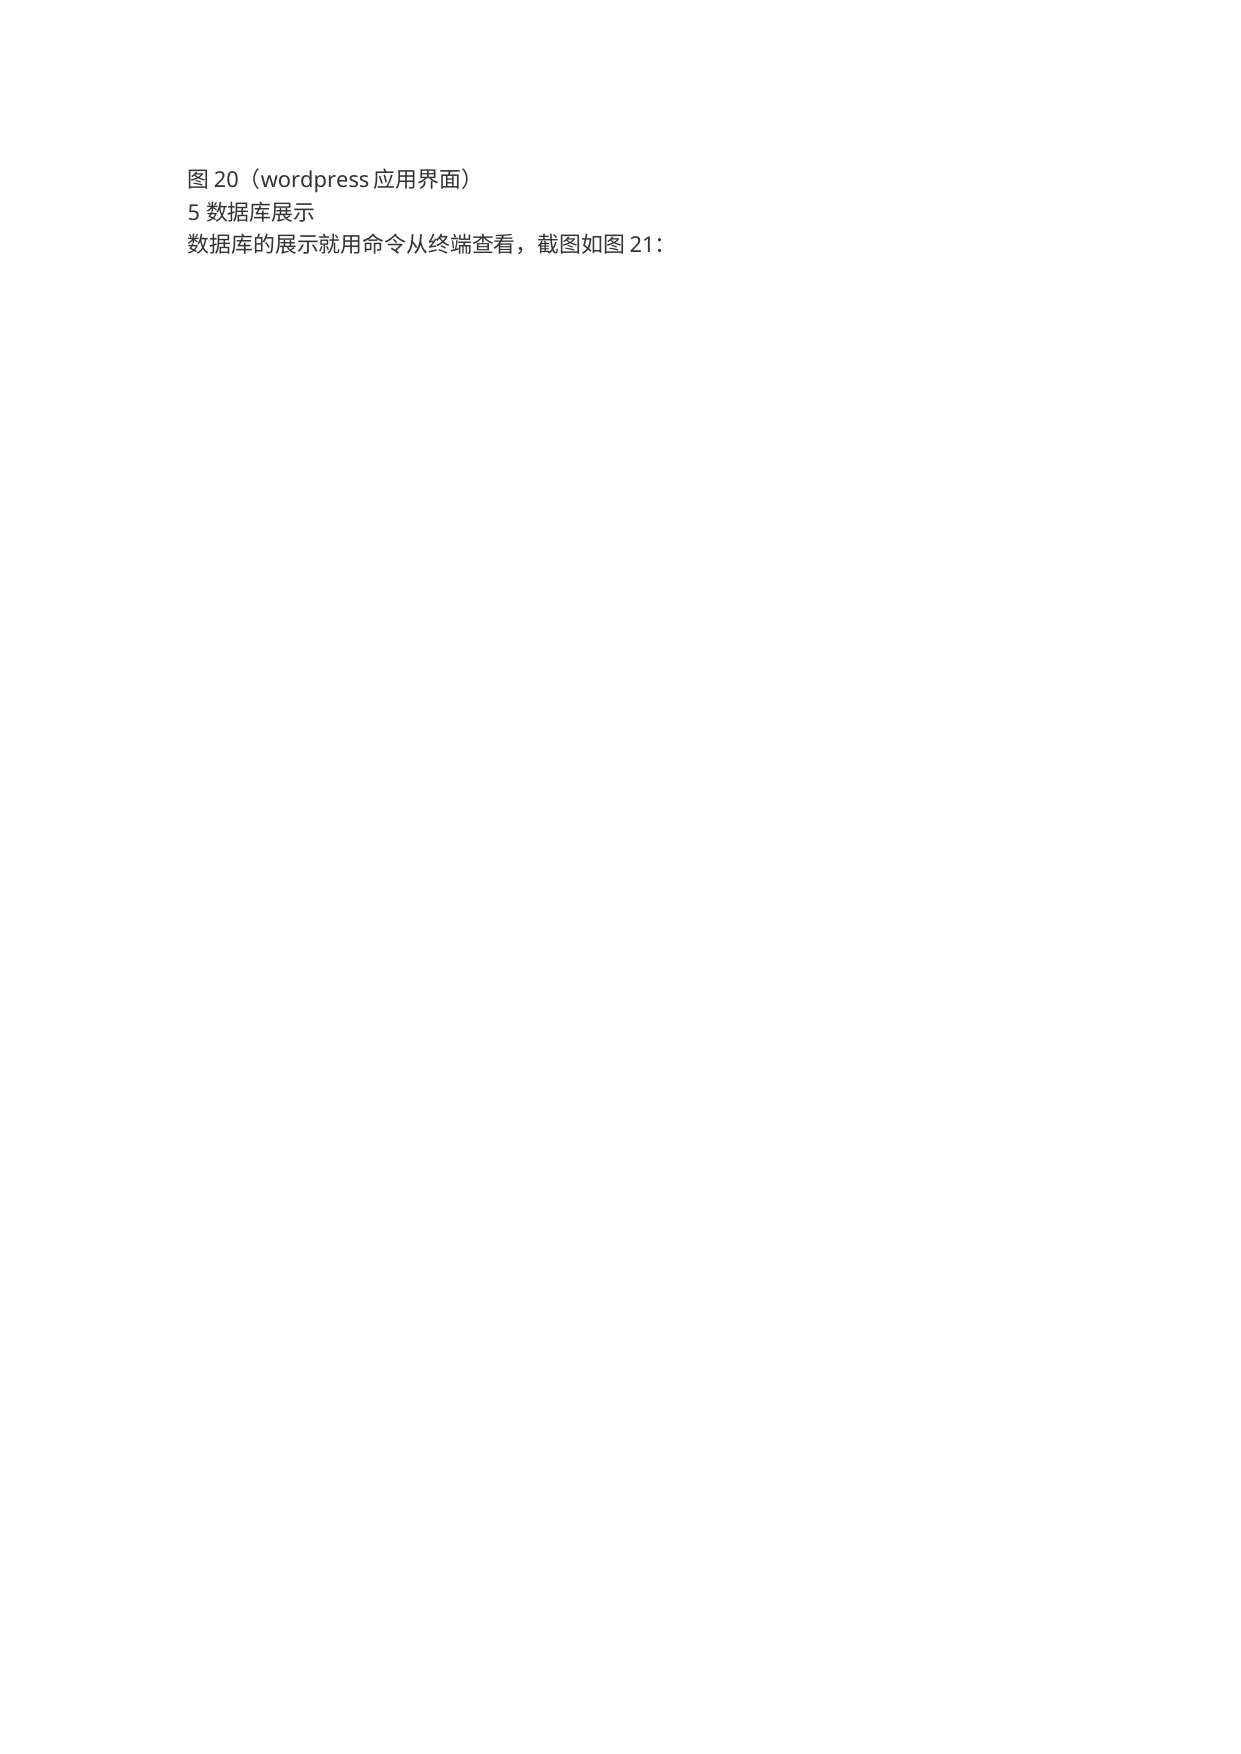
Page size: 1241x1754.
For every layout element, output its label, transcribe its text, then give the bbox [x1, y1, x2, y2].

text 图20（wordpress应用界面） [187, 162, 1053, 194]
text 5 数据库展示 [187, 194, 1053, 227]
text 数据库的展示就用命令从终端查看，截图如图21： [187, 227, 1053, 259]
